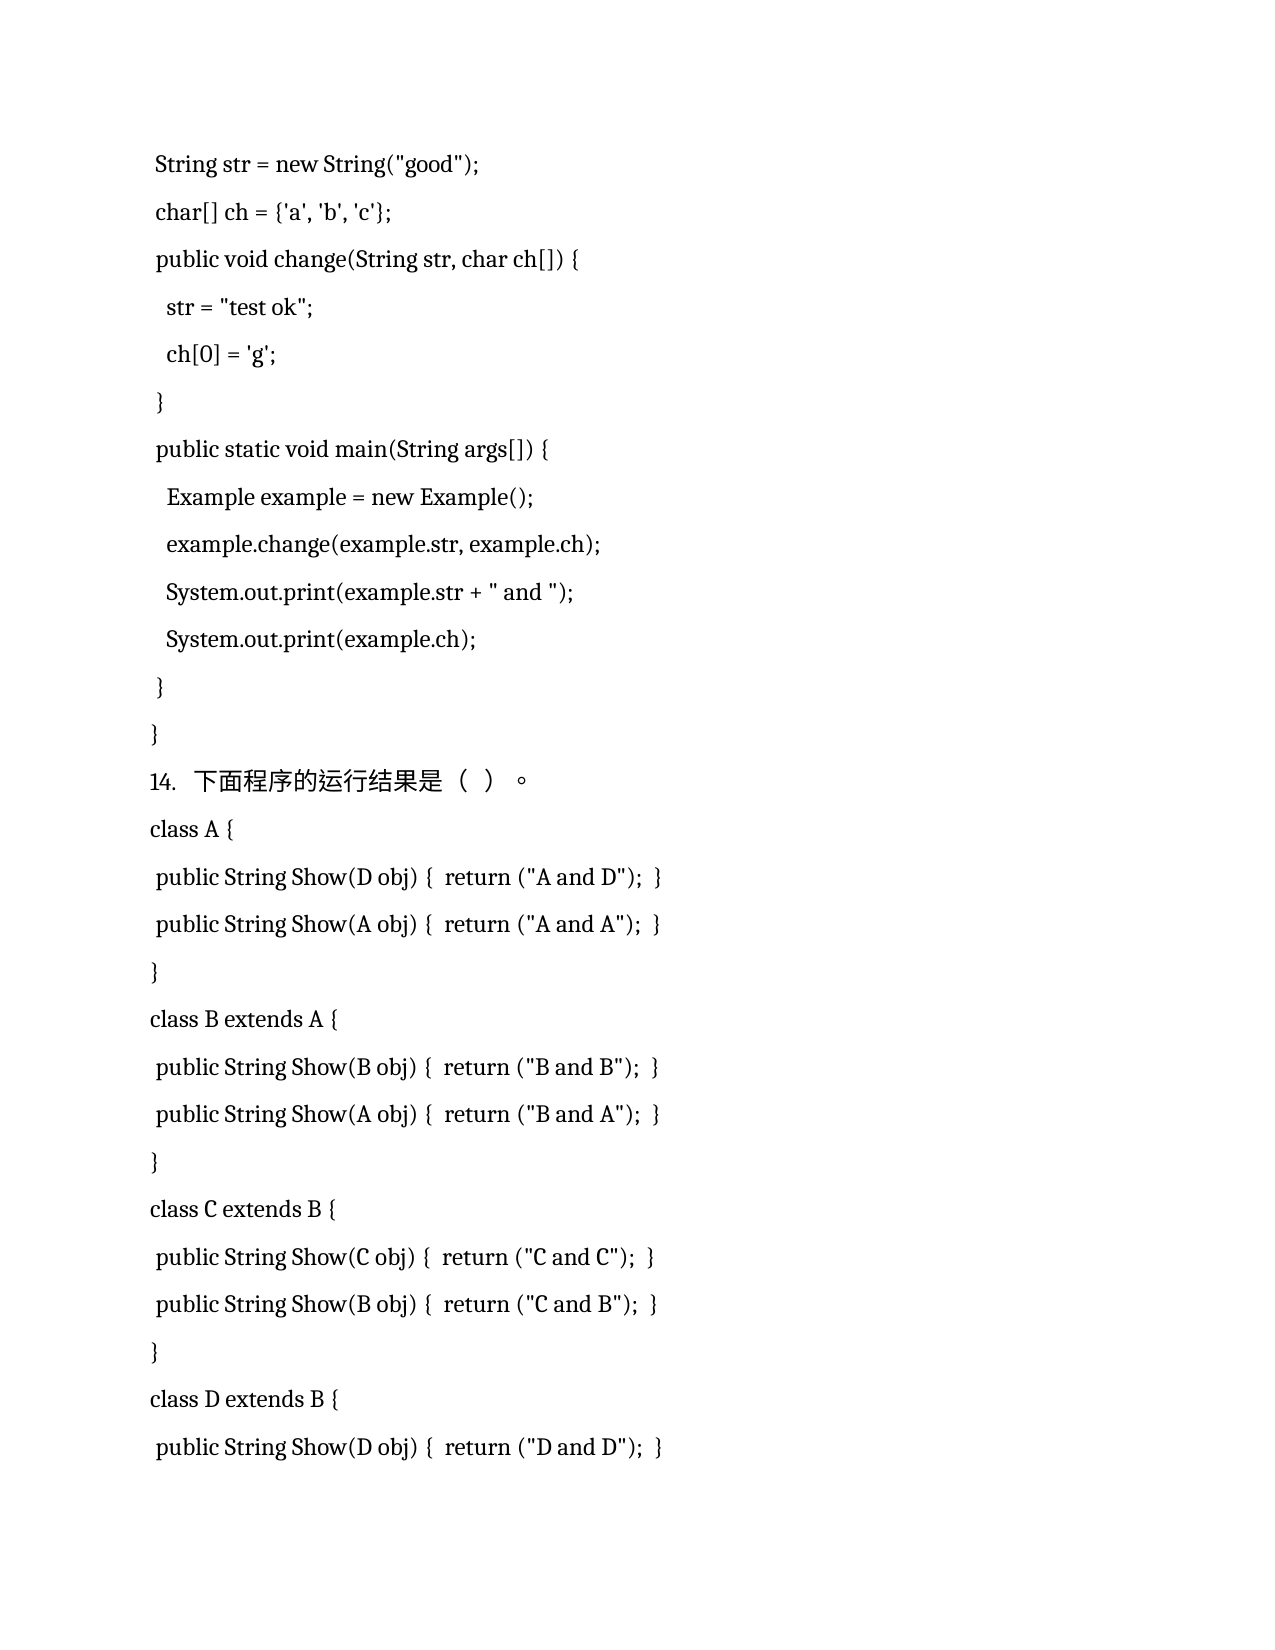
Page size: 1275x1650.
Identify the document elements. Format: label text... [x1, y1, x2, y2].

text System.out.print(example.str + " and "); [150, 577, 1125, 606]
text public String Show(B obj) { return ("B and B"); } [150, 1052, 1125, 1081]
text public String Show(C obj) { return ("C and C"); } [150, 1242, 1125, 1271]
text class B extends A { [150, 1005, 1125, 1034]
text } [150, 957, 1125, 986]
text example.change(example.str, example.ch); [150, 530, 1125, 559]
text class A { [150, 815, 1125, 844]
text } [150, 1337, 1125, 1366]
text public String Show(A obj) { return ("B and A"); } [150, 1100, 1125, 1129]
text 14. 下面程序的运行结果是（ ）。 [150, 767, 1125, 796]
text public void change(String str, char ch[]) { [150, 245, 1125, 274]
text } [150, 387, 1125, 416]
text class C extends B { [150, 1195, 1125, 1224]
text public String Show(D obj) { return ("D and D"); } [150, 1432, 1125, 1461]
text public String Show(B obj) { return ("C and B"); } [150, 1290, 1125, 1319]
text String str = new String("good"); [150, 150, 1125, 179]
text } [150, 672, 1125, 701]
text class D extends B { [150, 1385, 1125, 1414]
text public static void main(String args[]) { [150, 435, 1125, 464]
text public String Show(D obj) { return ("A and D"); } [150, 862, 1125, 891]
text ch[0] = 'g'; [150, 340, 1125, 369]
text System.out.print(example.ch); [150, 625, 1125, 654]
text Example example = new Example(); [150, 482, 1125, 511]
text str = "test ok"; [150, 292, 1125, 321]
text public String Show(A obj) { return ("A and A"); } [150, 910, 1125, 939]
text char[] ch = {'a', 'b', 'c'}; [150, 197, 1125, 226]
text } [150, 720, 1125, 749]
text } [150, 1147, 1125, 1176]
